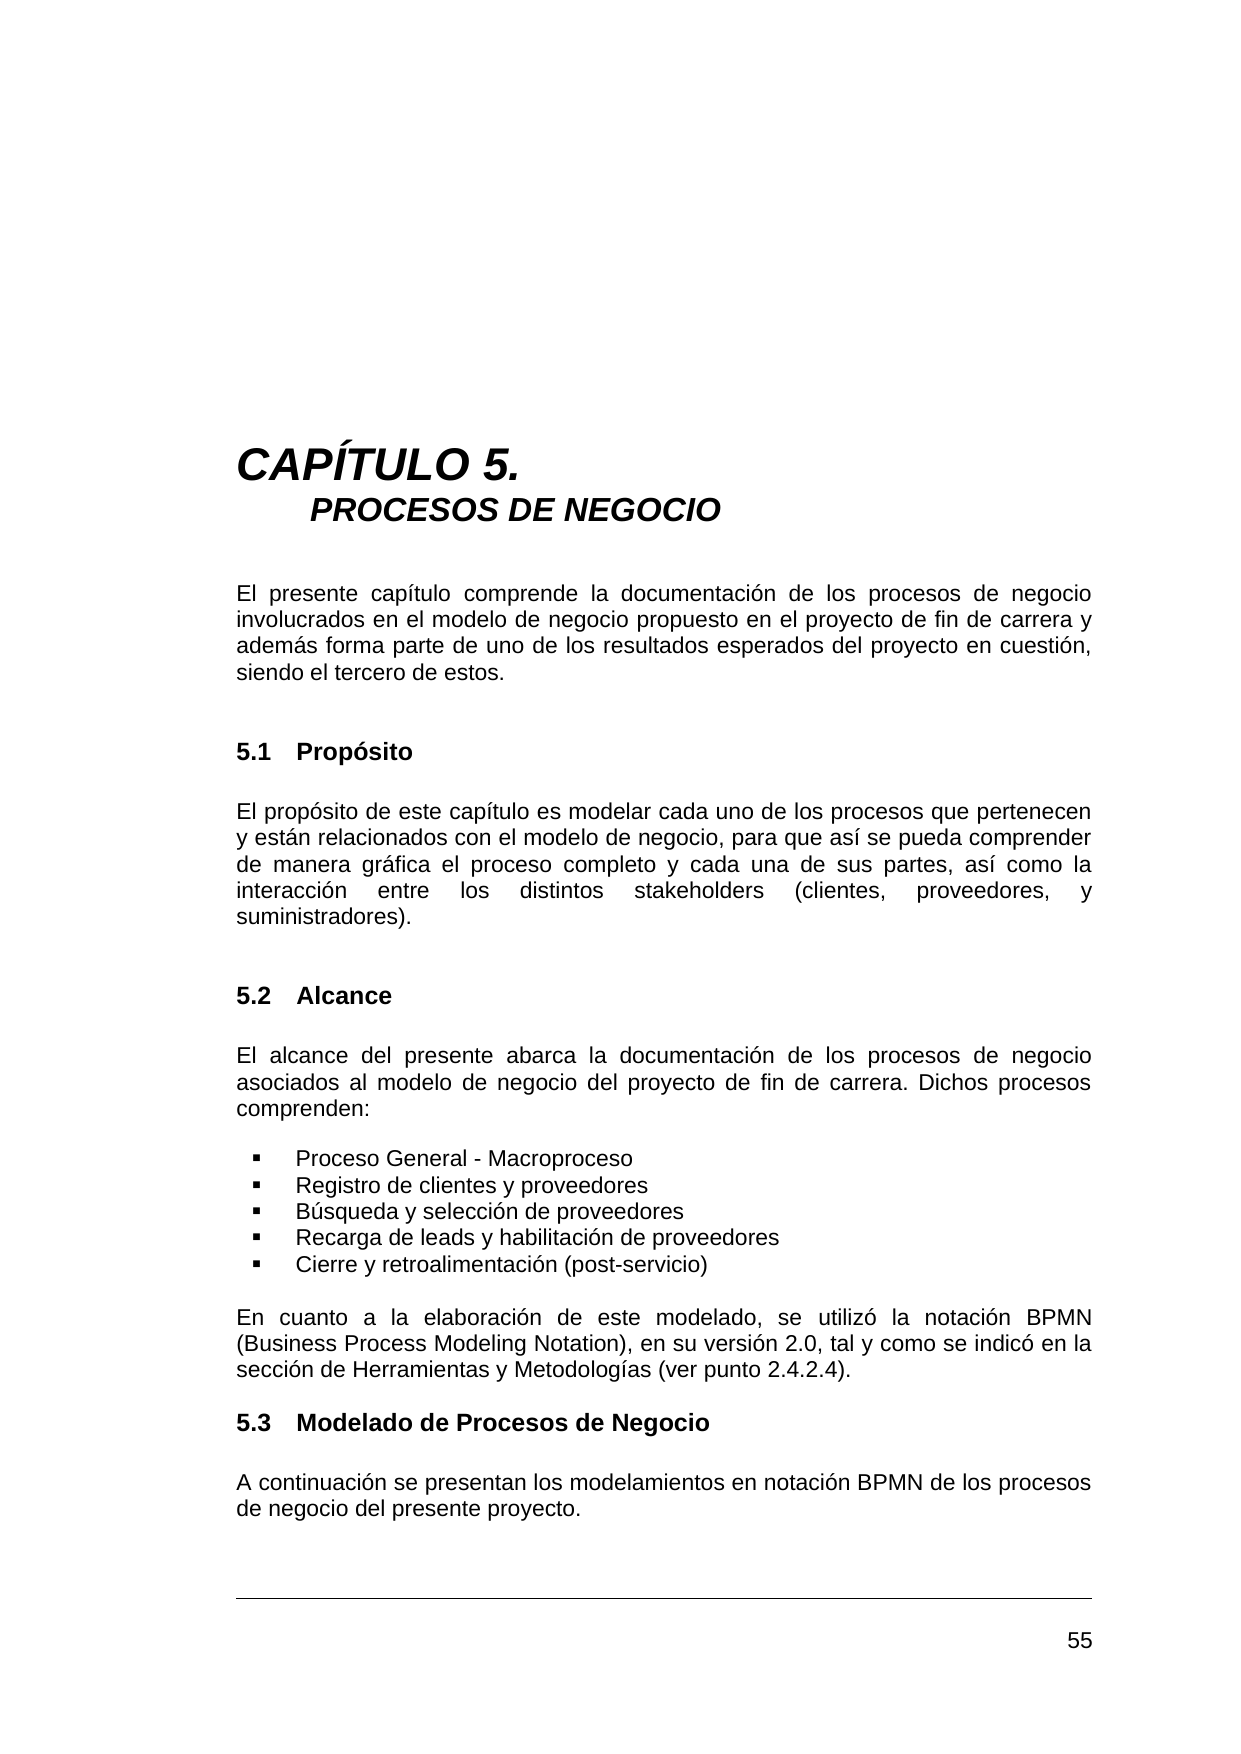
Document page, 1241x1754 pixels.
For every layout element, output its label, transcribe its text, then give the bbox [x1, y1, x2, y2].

subtitle Alcance [236, 981, 1092, 1010]
list Proceso General - Macroproceso [251, 1145, 1092, 1172]
list Recarga de leads y habilitación de proveedores [251, 1224, 1092, 1251]
list Cierre y retroalimentación (post-servicio) [251, 1251, 1092, 1277]
subtitle Modelado de Procesos de Negocio [236, 1407, 1092, 1436]
list Búsqueda y selección de proveedores [251, 1198, 1092, 1224]
list Registro de clientes y proveedores [251, 1172, 1092, 1198]
text El alcance del presente abarca la documentación de los procesos de negocio asociados al modelo de negocio del proyecto de fin de carrera. Dichos procesos comprenden: [236, 1042, 1092, 1121]
text El propósito de este capítulo es modelar cada uno de los procesos que pertenecen y están relacionados con el modelo de negocio, para que así se pueda comprender de manera gráfica el proceso completo y cada una de sus partes, así como la interacción entre los distintos stakeholders (clientes, proveedores, y suministradores). [236, 798, 1092, 929]
text En cuanto a la elaboración de este modelado, se utilizó la notación BPMN (Business Process Modeling Notation), en su versión 2.0, tal y como se indicó en la sección de Herramientas y Metodologías (ver punto 2.4.2.4). [236, 1303, 1092, 1382]
text A continuación se presentan los modelamientos en notación BPMN de los procesos de negocio del presente proyecto. [236, 1469, 1092, 1522]
text El presente capítulo comprende la documentación de los procesos de negocio involucrados en el modelo de negocio propuesto en el proyecto de fin de carrera y además forma parte de uno de los resultados esperados del proyecto en cuestión, siendo el tercero de estos. [236, 580, 1092, 685]
subtitle CAPÍTULO 5. PROCESOS DE NEGOCIO [236, 438, 1092, 529]
subtitle Propósito [236, 736, 1092, 765]
